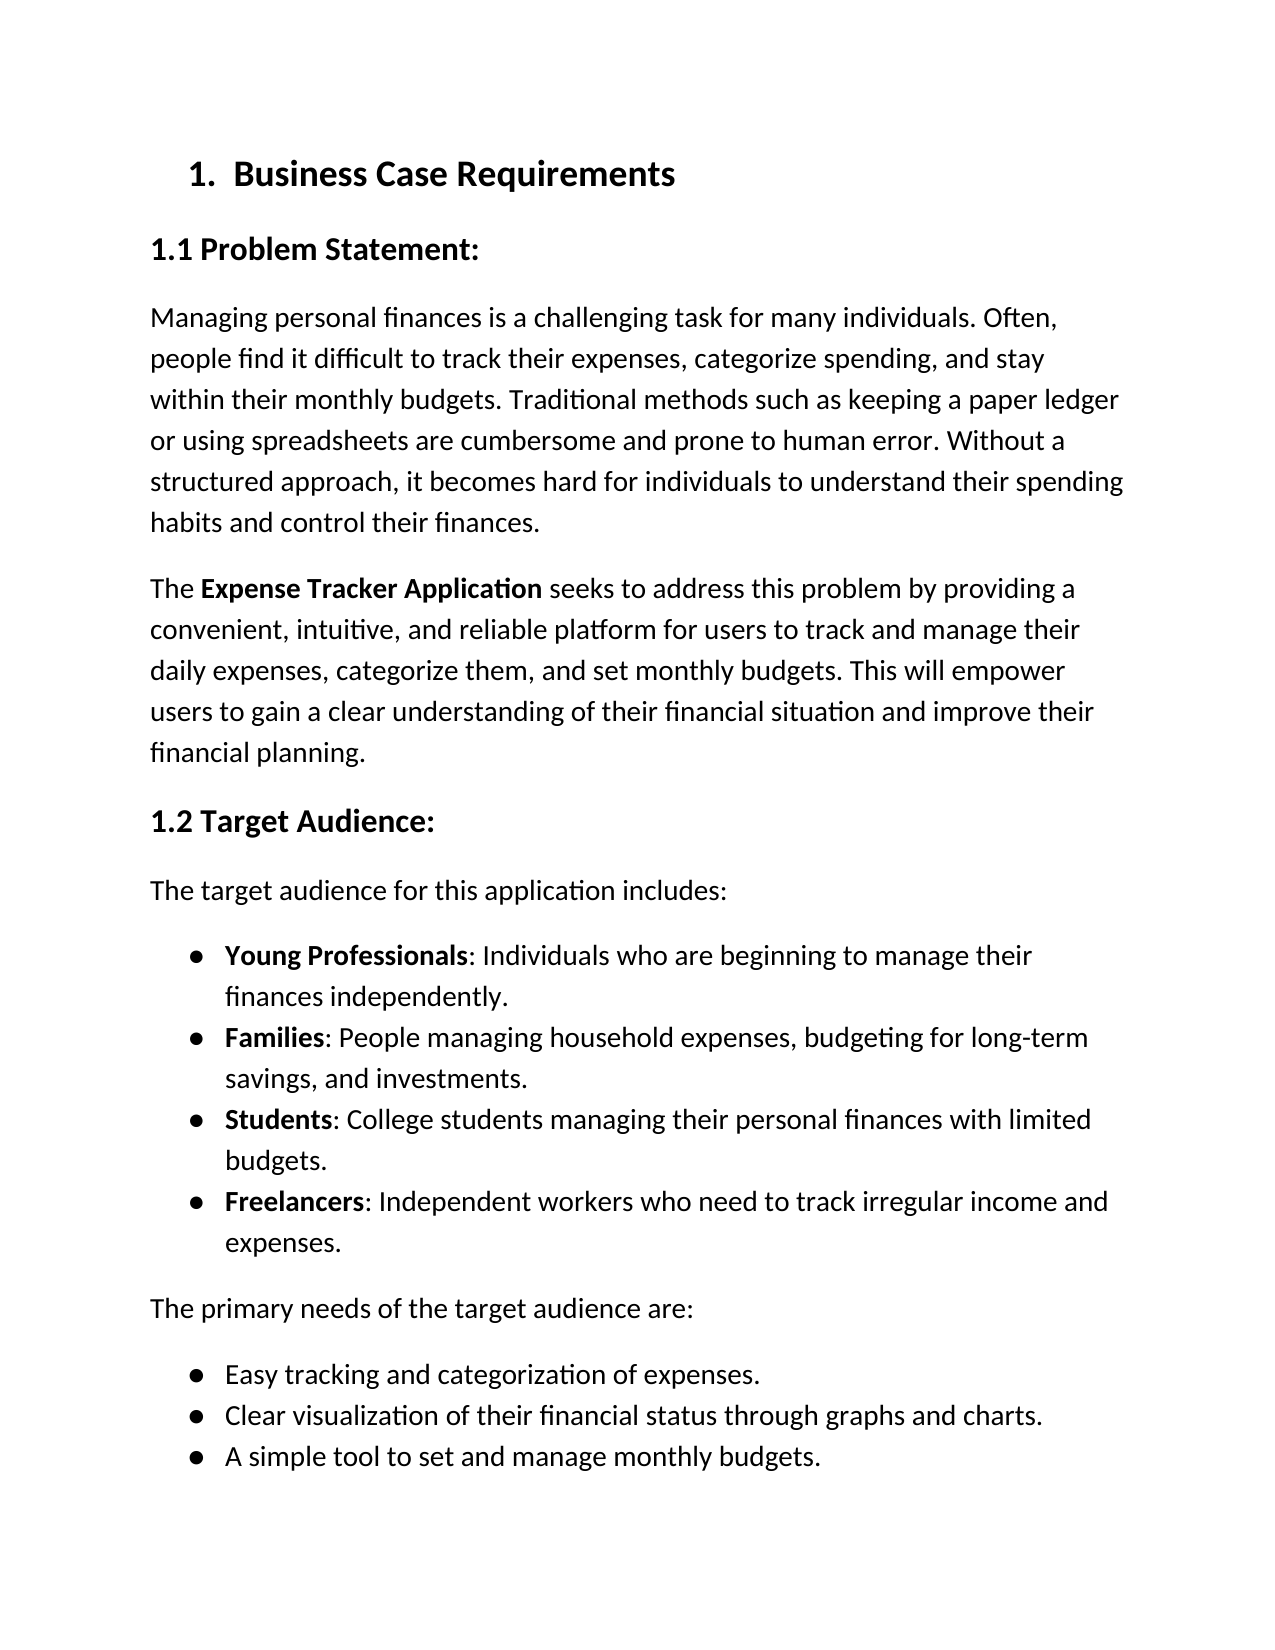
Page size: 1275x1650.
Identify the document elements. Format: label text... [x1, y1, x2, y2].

list Students: College students managing their personal finances with limited budgets. [187, 1101, 1125, 1178]
list Families: People managing household expenses, budgeting for long-term savings, and investments. [187, 1019, 1125, 1096]
text The primary needs of the target audience are: [150, 1290, 1125, 1326]
text The Expense Tracker Application seeks to address this problem by providing a convenient, intuitive, and reliable platform for users to track and manage their daily expenses, categorize them, and set monthly budgets. This will empower users to gain a clear understanding of their financial situation and improve their financial planning. [150, 570, 1125, 769]
subtitle 1.1 Problem Statement: [150, 228, 1125, 268]
list Clear visualization of their financial status through graphs and charts. [187, 1397, 1125, 1432]
subtitle 1.2 Target Audience: [150, 800, 1125, 841]
list Freelancers: Independent workers who need to track irregular income and expenses. [187, 1183, 1125, 1260]
subtitle Business Case Requirements [187, 150, 1125, 196]
list A simple tool to set and manage monthly budgets. [187, 1438, 1125, 1473]
text Managing personal finances is a challenging task for many individuals. Often, people find it difficult to track their expenses, categorize spending, and stay within their monthly budgets. Traditional methods such as keeping a paper ledger or using spreadsheets are cumbersome and prone to human error. Without a structured approach, it becomes hard for individuals to understand their spending habits and control their finances. [150, 299, 1125, 540]
text The target audience for this application includes: [150, 872, 1125, 907]
list Easy tracking and categorization of expenses. [187, 1356, 1125, 1392]
list Young Professionals: Individuals who are beginning to manage their finances independently. [187, 937, 1125, 1014]
